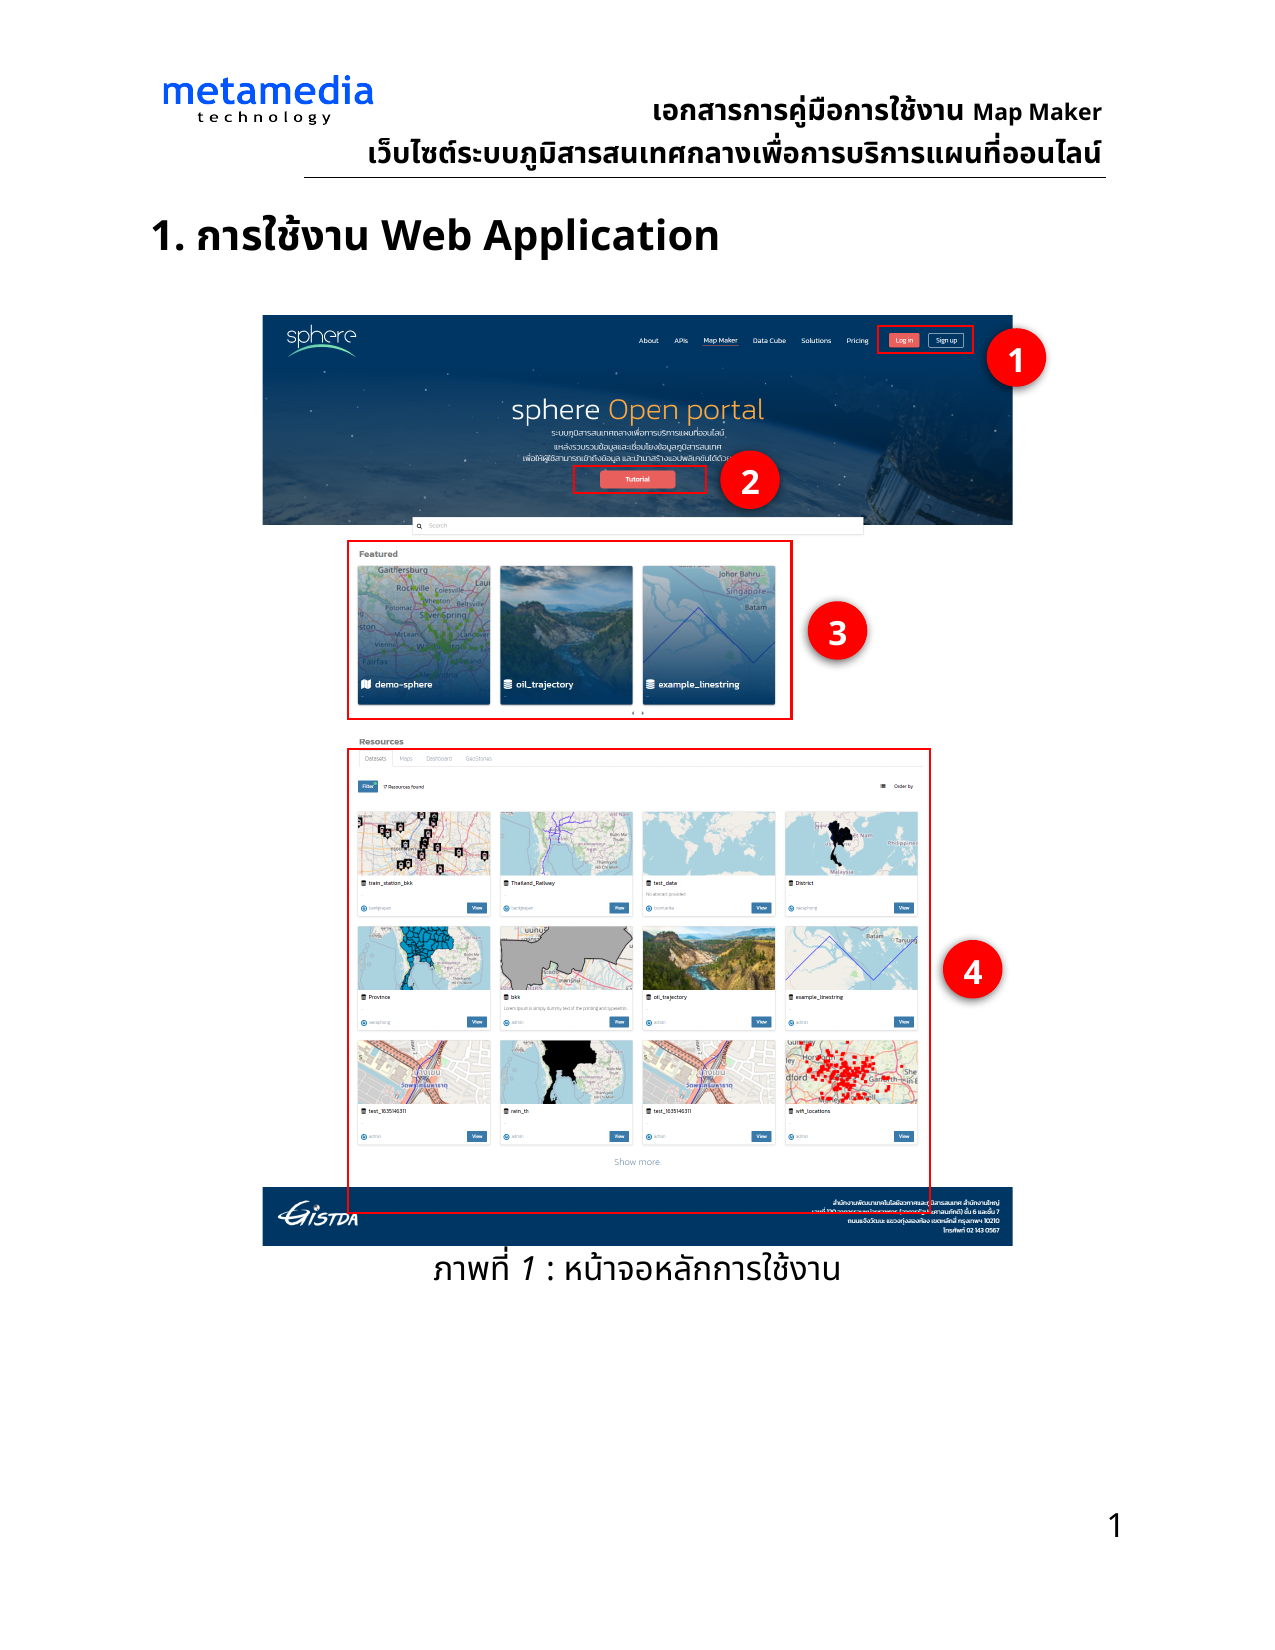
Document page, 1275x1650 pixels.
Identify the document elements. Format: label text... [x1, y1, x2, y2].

text 1. การใช้งาน Web Application [150, 206, 1125, 269]
picture [163, 75, 374, 125]
text ภาพที่ 1 : หน้าจอหลักการใช้งาน [150, 1245, 1125, 1296]
picture [262, 315, 1013, 1246]
